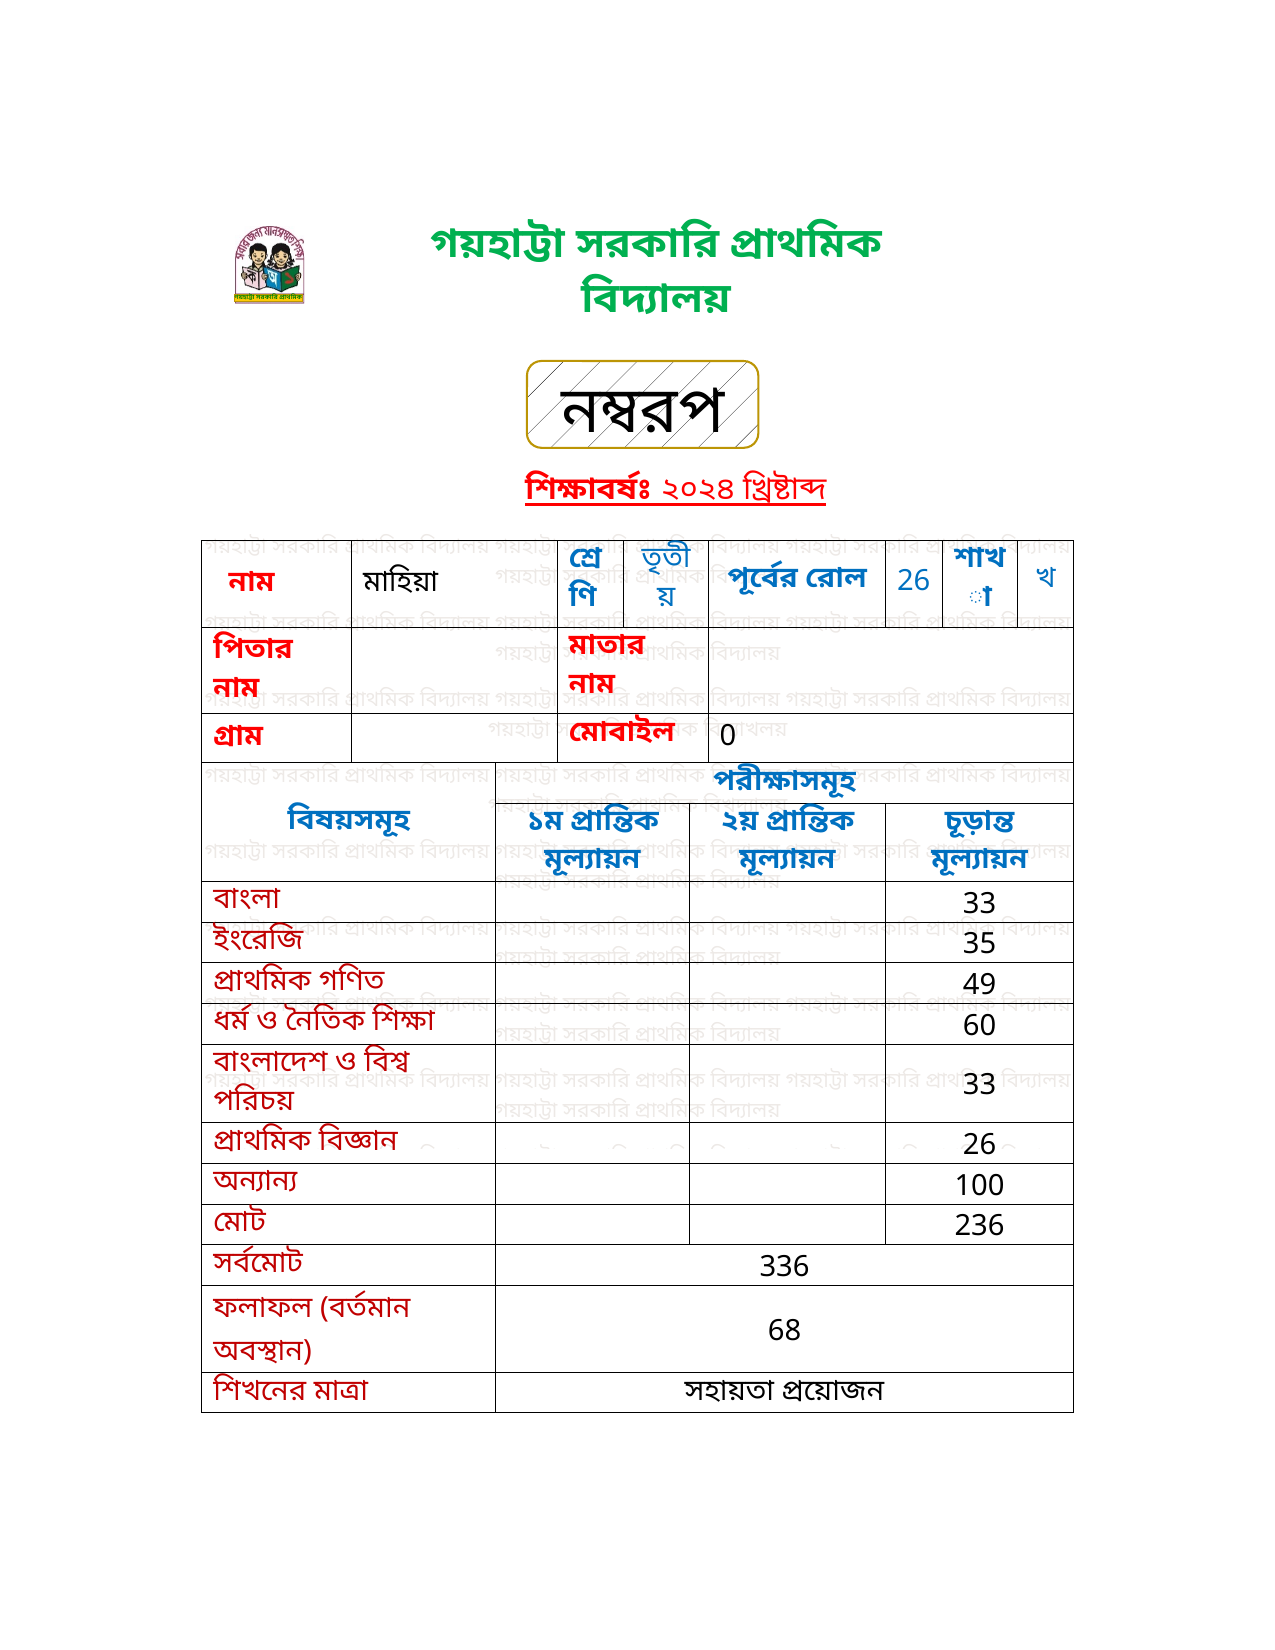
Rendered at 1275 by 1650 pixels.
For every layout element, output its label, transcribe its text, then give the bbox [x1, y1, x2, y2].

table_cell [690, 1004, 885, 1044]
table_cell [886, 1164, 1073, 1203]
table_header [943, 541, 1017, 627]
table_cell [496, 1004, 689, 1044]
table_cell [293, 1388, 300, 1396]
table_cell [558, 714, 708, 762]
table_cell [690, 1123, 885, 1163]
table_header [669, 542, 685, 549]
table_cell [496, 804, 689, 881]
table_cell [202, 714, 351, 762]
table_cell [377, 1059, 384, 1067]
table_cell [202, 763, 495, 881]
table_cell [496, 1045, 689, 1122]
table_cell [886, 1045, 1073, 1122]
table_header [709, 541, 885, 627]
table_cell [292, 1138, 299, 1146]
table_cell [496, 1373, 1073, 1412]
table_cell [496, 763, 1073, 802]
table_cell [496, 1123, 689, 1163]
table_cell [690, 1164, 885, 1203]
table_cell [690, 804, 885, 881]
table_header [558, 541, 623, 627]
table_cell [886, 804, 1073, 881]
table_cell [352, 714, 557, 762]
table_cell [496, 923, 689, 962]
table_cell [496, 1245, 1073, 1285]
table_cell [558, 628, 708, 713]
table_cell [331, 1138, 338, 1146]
text শিক্ষাবর্ষঃ ২০২৪ খ্রিষ্টাব্দ [450, 470, 1125, 512]
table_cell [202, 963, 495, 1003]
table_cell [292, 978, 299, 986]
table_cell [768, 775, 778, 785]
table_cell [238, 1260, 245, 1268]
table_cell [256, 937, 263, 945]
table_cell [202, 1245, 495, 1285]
picture [234, 226, 305, 304]
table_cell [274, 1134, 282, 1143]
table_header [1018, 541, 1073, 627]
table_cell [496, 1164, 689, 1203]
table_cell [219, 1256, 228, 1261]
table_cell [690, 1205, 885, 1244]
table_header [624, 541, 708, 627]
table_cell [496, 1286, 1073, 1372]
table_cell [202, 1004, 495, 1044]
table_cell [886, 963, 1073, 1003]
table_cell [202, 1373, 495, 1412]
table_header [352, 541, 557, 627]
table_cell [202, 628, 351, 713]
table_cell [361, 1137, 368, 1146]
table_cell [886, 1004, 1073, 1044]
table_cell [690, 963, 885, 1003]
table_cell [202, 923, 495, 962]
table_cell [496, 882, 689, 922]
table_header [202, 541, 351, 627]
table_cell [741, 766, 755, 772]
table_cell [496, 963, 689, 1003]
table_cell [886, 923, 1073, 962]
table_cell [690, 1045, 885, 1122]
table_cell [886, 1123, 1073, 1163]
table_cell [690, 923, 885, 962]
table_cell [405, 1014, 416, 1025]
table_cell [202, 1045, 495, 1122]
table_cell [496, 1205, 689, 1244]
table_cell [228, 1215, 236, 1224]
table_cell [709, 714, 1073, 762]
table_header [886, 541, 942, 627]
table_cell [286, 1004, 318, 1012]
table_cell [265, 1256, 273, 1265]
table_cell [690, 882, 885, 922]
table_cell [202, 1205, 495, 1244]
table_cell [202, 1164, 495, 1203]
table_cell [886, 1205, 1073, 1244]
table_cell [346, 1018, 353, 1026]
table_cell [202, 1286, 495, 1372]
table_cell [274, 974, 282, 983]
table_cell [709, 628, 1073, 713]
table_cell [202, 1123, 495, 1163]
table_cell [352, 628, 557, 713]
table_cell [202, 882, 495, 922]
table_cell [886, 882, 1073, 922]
